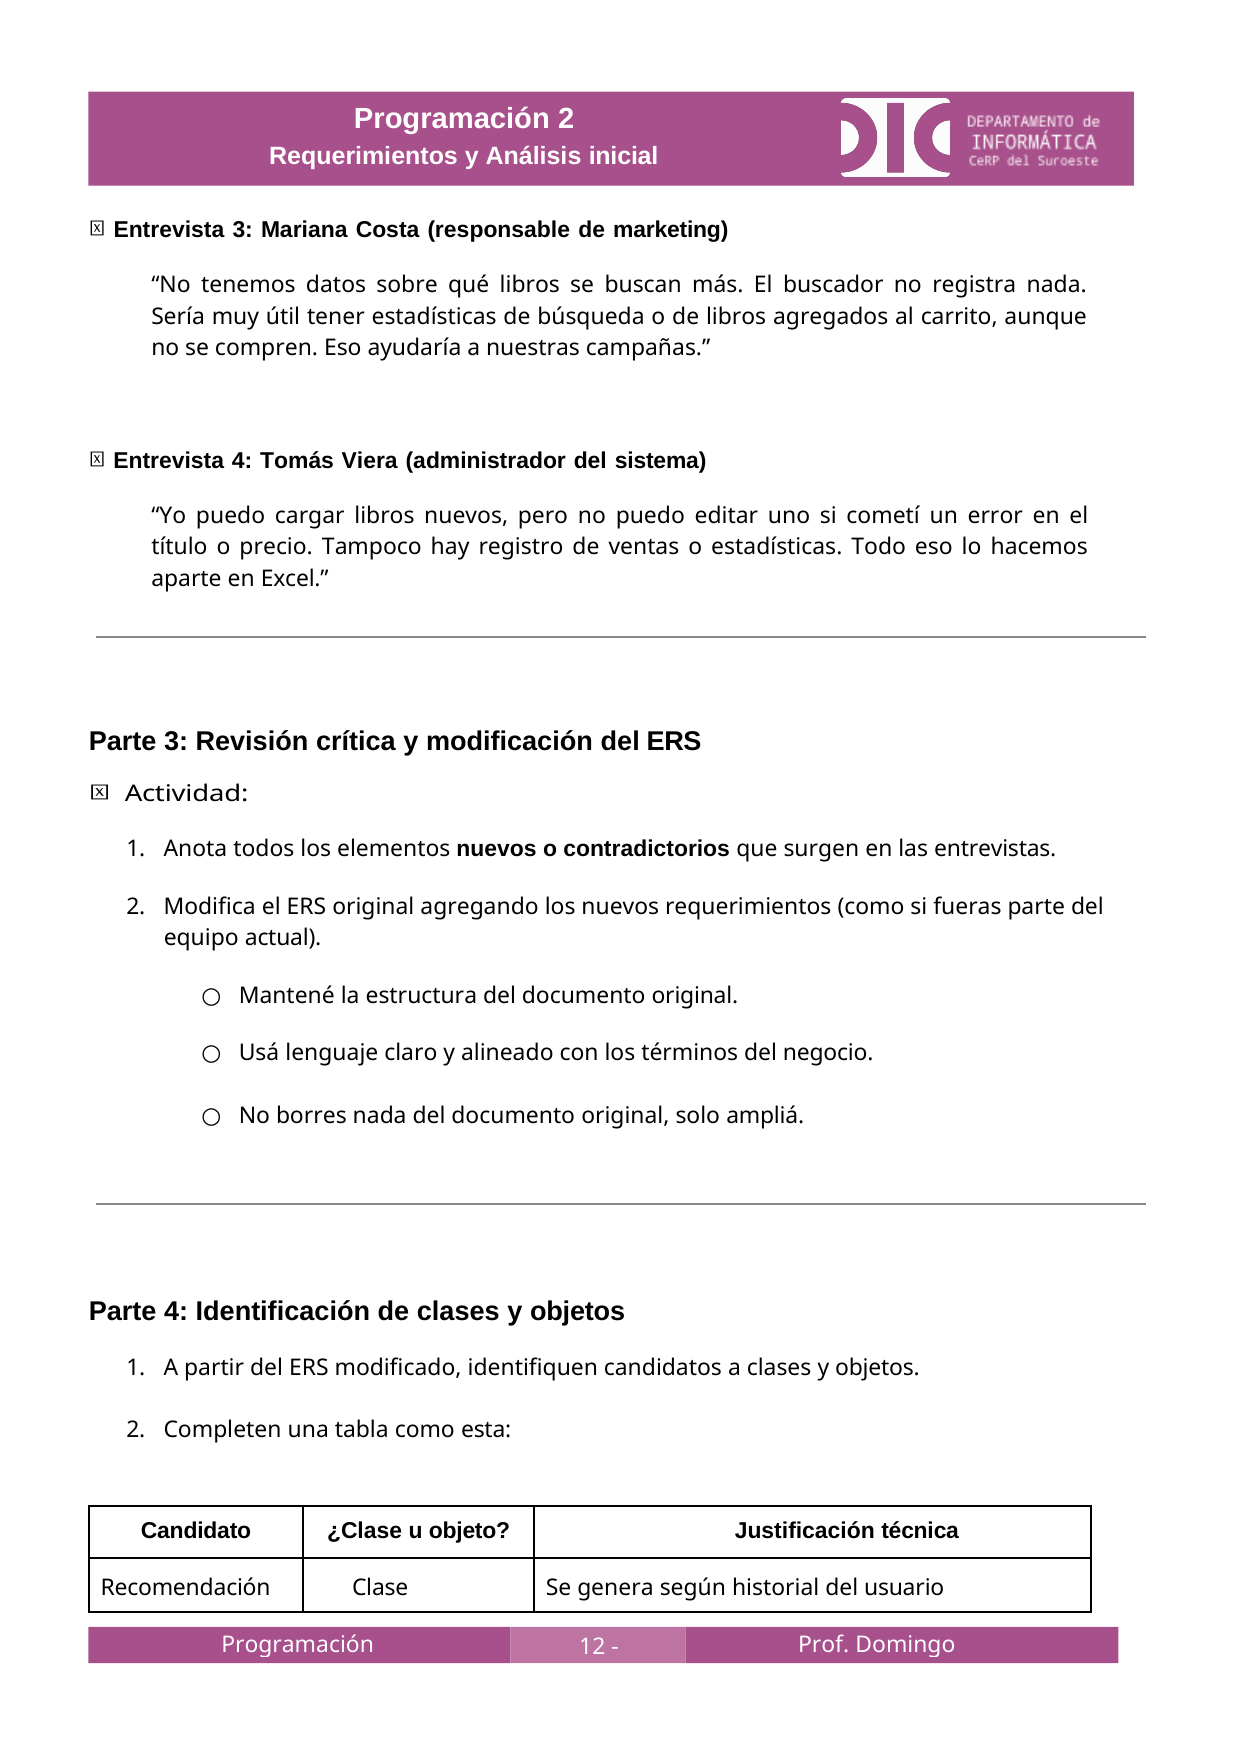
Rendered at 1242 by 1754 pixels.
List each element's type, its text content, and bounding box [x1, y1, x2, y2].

subtitle 👤 Entrevista 3: Mariana Costa (responsable de marketing) [88, 213, 1153, 244]
text “Yo puedo cargar libros nuevos, pero no puedo editar uno si cometí un error en el título o precio. Tampoco hay registro de ventas o estadísticas. Todo eso lo hacemos aparte en Excel.” [151, 499, 1089, 593]
picture [841, 98, 950, 177]
table_cell Clase [304, 1559, 533, 1611]
list Modifica el ERS original agregando los nuevos requerimientos (como si fueras parte del equipo actual). [126, 890, 1130, 952]
list A partir del ERS modificado, identifiquen candidatos a clases y objetos. [126, 1351, 1153, 1382]
list Usá lenguaje claro y alineado con los términos del negocio. [201, 1036, 1153, 1067]
subtitle 👤 Entrevista 4: Tomás Viera (administrador del sistema) [88, 444, 1153, 475]
list Anota todos los elementos nuevos o contradictorios que surgen en las entrevistas. [126, 832, 1153, 863]
subtitle Parte 3: Revisión crítica y modificación del ERS [88, 725, 1153, 756]
list Completen una tabla como esta: [126, 1413, 1153, 1444]
list No borres nada del documento original, solo ampliá. [201, 1098, 1153, 1130]
table_cell Recomendación [90, 1559, 302, 1611]
table_header Candidato [90, 1507, 302, 1557]
list Mantené la estructura del documento original. [201, 978, 1153, 1010]
table_cell Se genera según historial del usuario [535, 1559, 1090, 1611]
text 📌 Actividad: [88, 777, 1153, 808]
table_header Justificación técnica [535, 1507, 1090, 1557]
subtitle Parte 4: Identificación de clases y objetos [88, 1294, 1153, 1326]
text “No tenemos datos sobre qué libros se buscan más. El buscador no registra nada. Sería muy útil tener estadísticas de búsqueda o de libros agregados al carrito, aunque no se compren. Eso ayudaría a nuestras campañas.” [151, 268, 1088, 362]
picture [951, 106, 1117, 169]
table_header ¿Clase u objeto? [304, 1507, 533, 1557]
